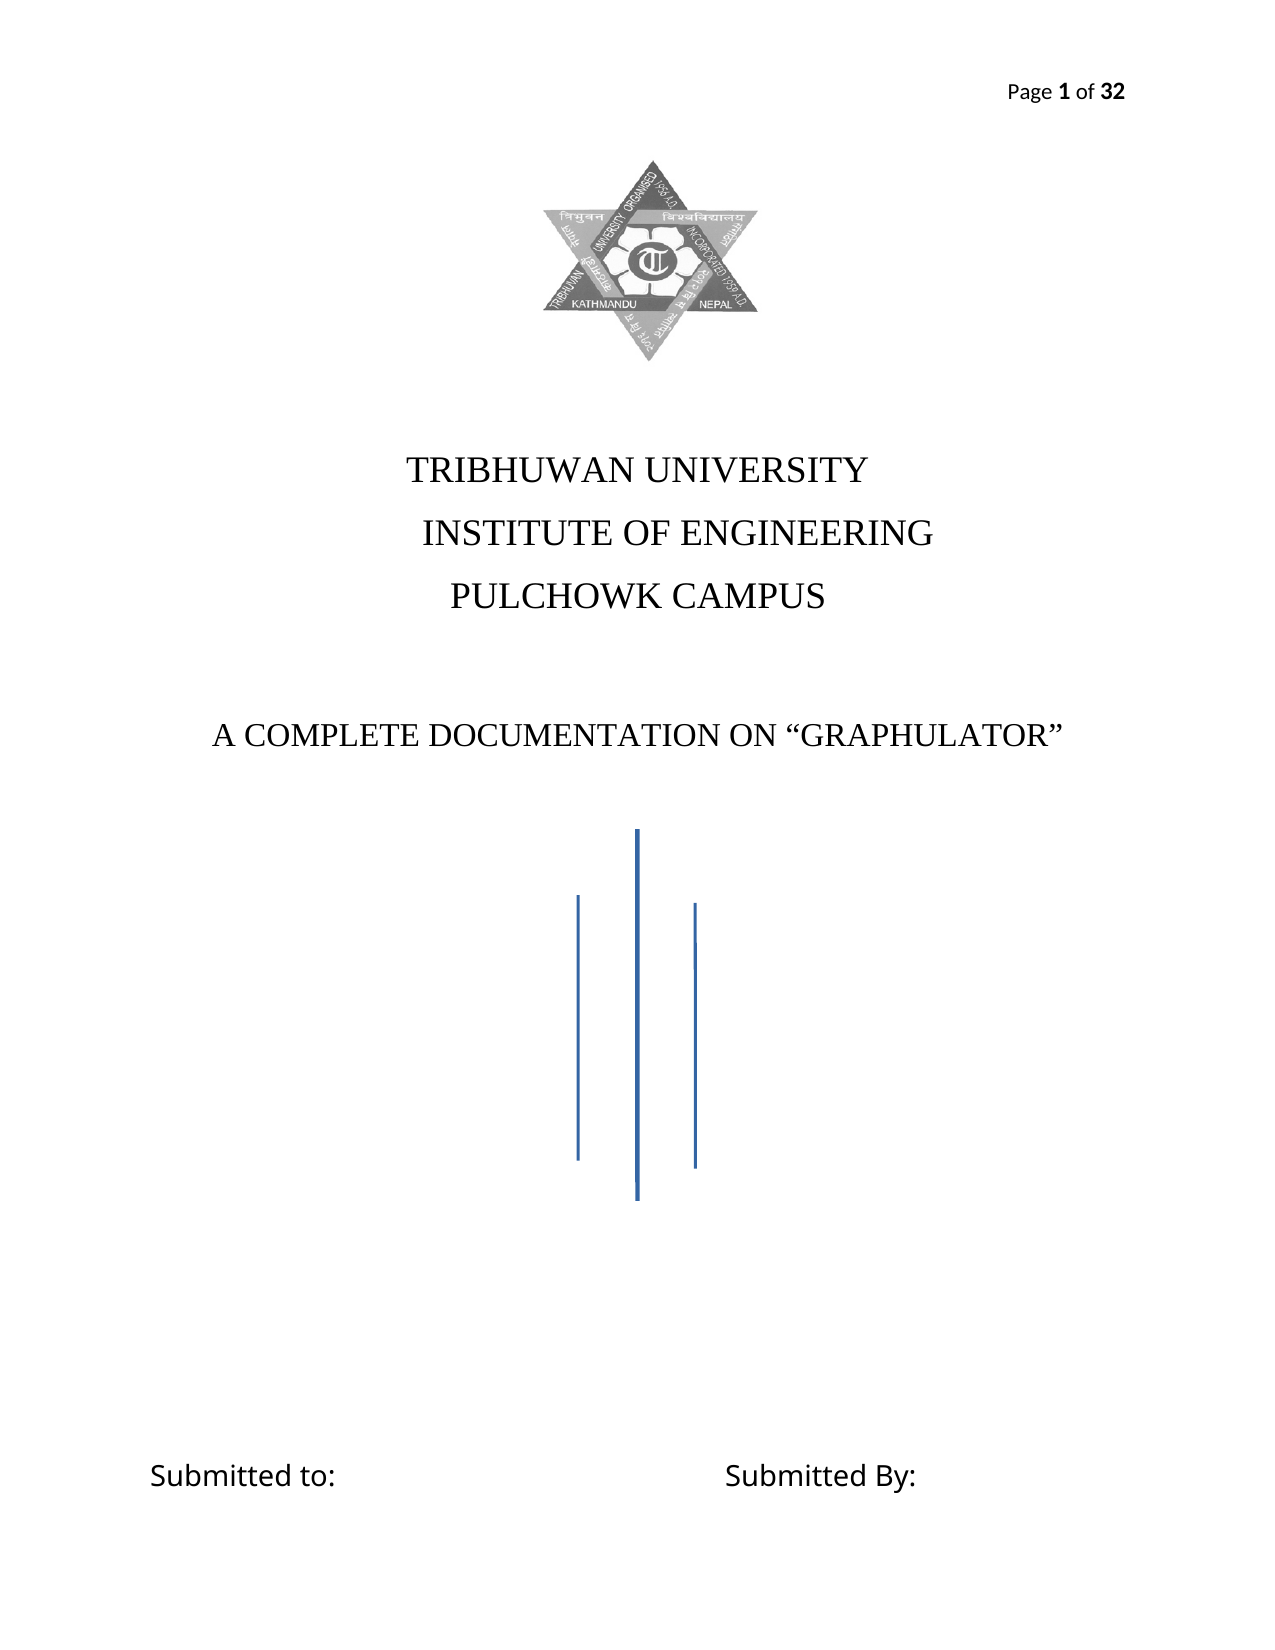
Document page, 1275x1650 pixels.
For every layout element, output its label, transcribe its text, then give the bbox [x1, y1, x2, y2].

text PULCHOWK CAMPUS [450, 574, 1125, 617]
picture [522, 150, 771, 369]
text TRIBHUWAN UNIVERSITY [150, 447, 1125, 491]
text INSTITUTE OF ENGINEERING [375, 511, 1125, 554]
text Submitted to: Submitted By: [150, 1456, 1125, 1495]
text A COMPLETE DOCUMENTATION ON “GRAPHULATOR” [150, 715, 1125, 753]
